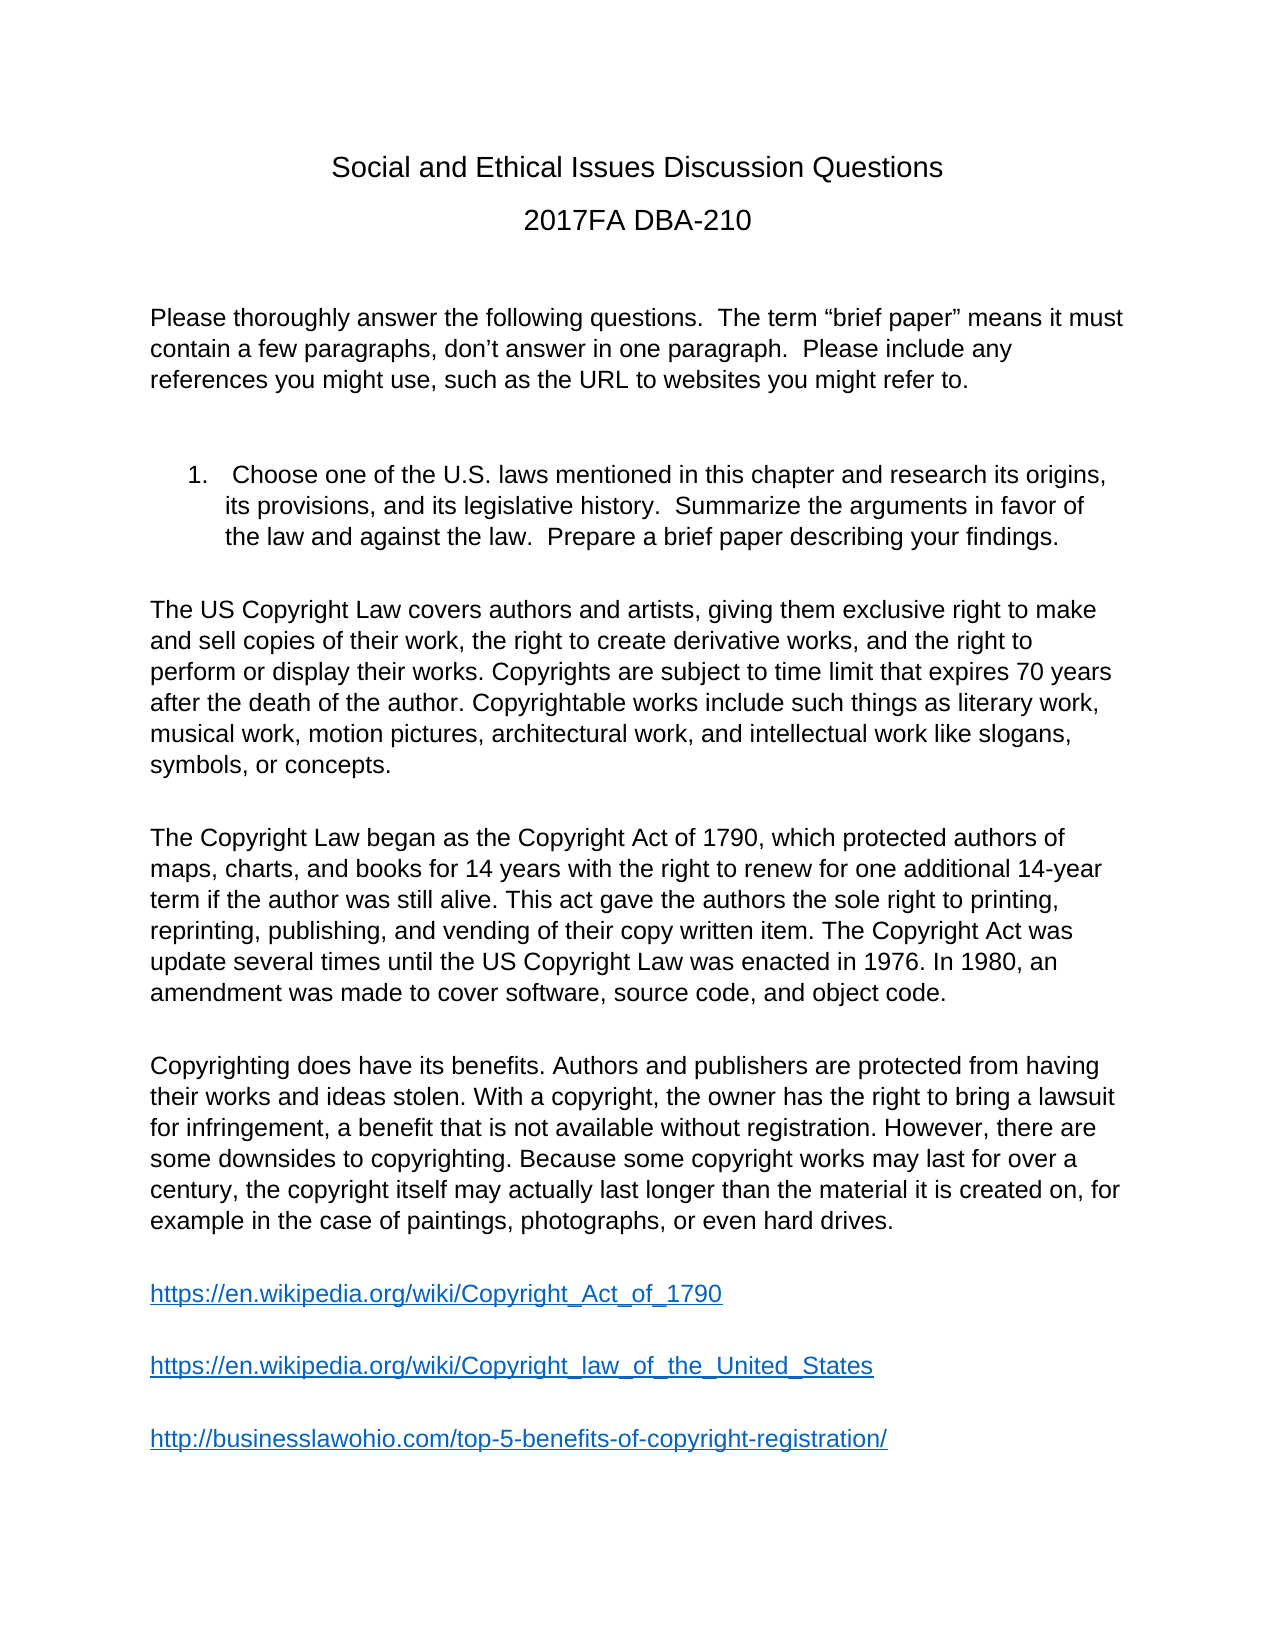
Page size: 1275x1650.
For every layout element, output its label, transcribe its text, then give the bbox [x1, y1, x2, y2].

text Social and Ethical Issues Discussion Questions [150, 150, 1125, 183]
text http://businesslawohio.com/top-5-benefits-of-copyright-registration/ [150, 1424, 1125, 1453]
list Choose one of the U.S. laws mentioned in this chapter and research its origins, its provisions, and its legislative history. Summarize the arguments in favor of the law and against the law. Prepare a brief paper describing your findings. [187, 460, 1125, 551]
text Copyrighting does have its benefits. Authors and publishers are protected from having their works and ideas stolen. With a copyright, the owner has the right to bring a lawsuit for infringement, a benefit that is not available without registration. However, there are some downsides to copyrighting. Because some copyright works may last for over a century, the copyright itself may actually last longer than the material it is created on, for example in the case of paintings, photographs, or even hard drives. [150, 1051, 1125, 1234]
text https://en.wikipedia.org/wiki/Copyright_law_of_the_United_States [150, 1351, 1125, 1380]
text The US Copyright Law covers authors and artists, giving them exclusive right to make and sell copies of their work, the right to create derivative works, and the right to perform or display their works. Copyrights are subject to time limit that expires 70 years after the death of the author. Copyrightable works include such things as literary work, musical work, motion pictures, architectural work, and intellectual work like slogans, symbols, or concepts. [150, 595, 1125, 779]
text The Copyright Law began as the Copyright Act of 1790, which protected authors of maps, charts, and books for 14 years with the right to renew for one additional 14-year term if the author was still alive. This act gave the authors the sole right to printing, reprinting, publishing, and vending of their copy written item. The Copyright Act was update several times until the US Copyright Law was enacted in 1976. In 1980, an amendment was made to cover software, source code, and object code. [150, 823, 1125, 1007]
text https://en.wikipedia.org/wiki/Copyright_Act_of_1790 [150, 1278, 1125, 1307]
text Please thoroughly answer the following questions. The term “brief paper” means it must contain a few paragraphs, don’t answer in one paragraph. Please include any references you might use, such as the URL to websites you might refer to. [150, 302, 1125, 393]
text 2017FA DBA-210 [150, 203, 1125, 236]
